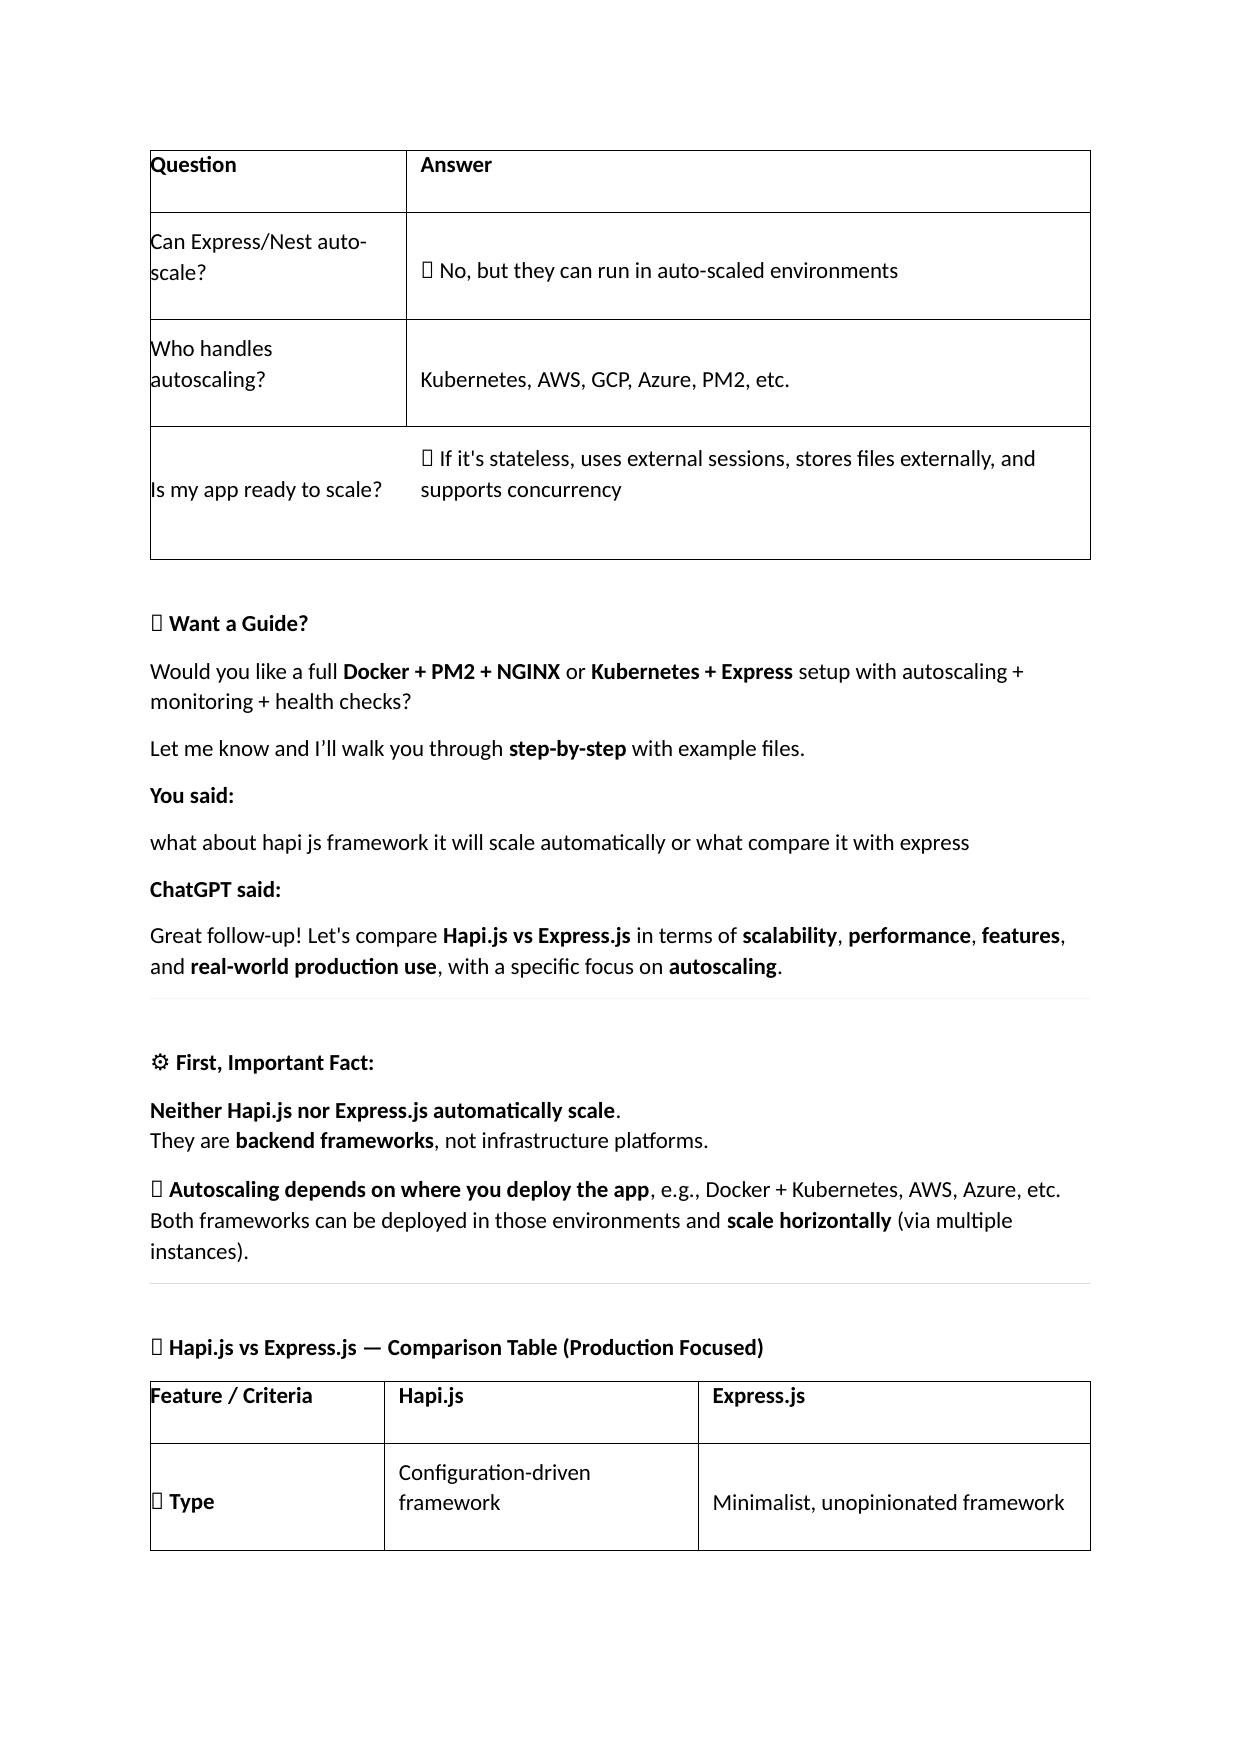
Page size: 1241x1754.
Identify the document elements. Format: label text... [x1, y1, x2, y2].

table_header Feature / Criteria [151, 1382, 384, 1442]
text what about hapi js framework it will scale automatically or what compare it with express [150, 828, 1090, 856]
table_cell Who handles autoscaling? [151, 320, 406, 426]
text Would you like a full Docker + PM2 + NGINX or Kubernetes + Express setup with autoscaling + monitoring + health checks? [150, 657, 1090, 715]
text Great follow-up! Let's compare Hapi.js vs Express.js in terms of scalability, performance, features, and real-world production use, with a specific focus on autoscaling. [150, 922, 1090, 980]
text ChatGPT said: [150, 875, 1090, 903]
text ⚙️ First, Important Fact: [150, 1046, 1090, 1077]
table_cell Is my app ready to scale? [151, 427, 406, 559]
table_cell Can Express/Nest auto-scale? [151, 213, 406, 319]
text Let me know and I’ll walk you through step-by-step with example files. [150, 734, 1090, 762]
table_cell Configuration-driven framework [385, 1444, 698, 1549]
table_header Hapi.js [385, 1382, 698, 1442]
table_cell 🌐 Type [151, 1444, 384, 1549]
table_cell ❌ No, but they can run in auto-scaled environments [407, 213, 1090, 319]
text You said: [150, 781, 1090, 809]
text 🚀 Want a Guide? [150, 607, 1090, 638]
table_cell Kubernetes, AWS, GCP, Azure, PM2, etc. [407, 320, 1090, 426]
text 🔁 Autoscaling depends on where you deploy the app, e.g., Docker + Kubernetes, AWS, Azure, etc. Both frameworks can be deployed in those environments and scale horizontally (via multiple instances). [150, 1173, 1090, 1265]
table_header Question [151, 151, 406, 212]
table_header Express.js [699, 1382, 1090, 1442]
text 🧩 Hapi.js vs Express.js — Comparison Table (Production Focused) [150, 1331, 1090, 1362]
text Neither Hapi.js nor Express.js automatically scale. They are backend frameworks, not infrastructure platforms. [150, 1096, 1090, 1154]
table_cell ✅ If it's stateless, uses external sessions, stores files externally, and supports concurrency [406, 427, 1090, 559]
table_header Answer [407, 151, 1090, 212]
table_cell Minimalist, unopinionated framework [699, 1444, 1090, 1549]
